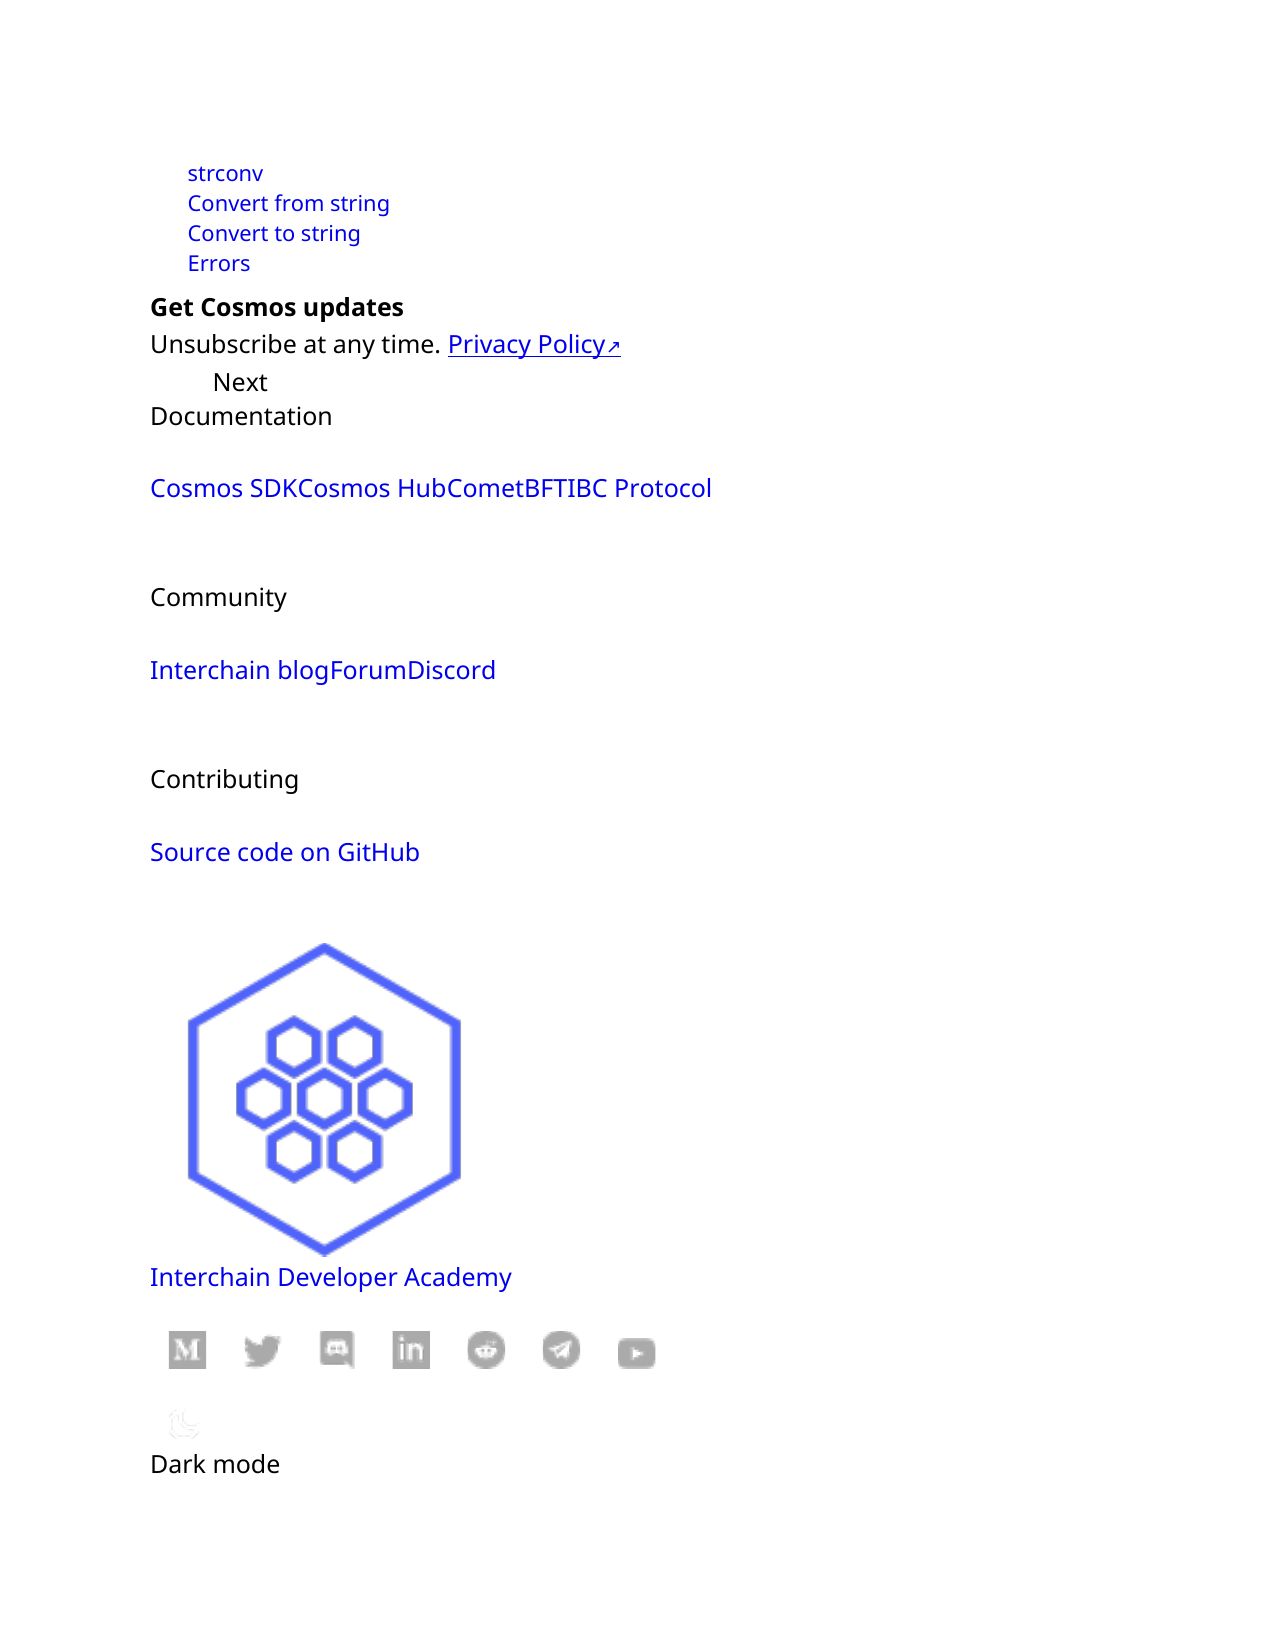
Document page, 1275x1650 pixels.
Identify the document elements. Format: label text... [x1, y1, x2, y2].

text Unsubscribe at any time. Privacy Policy↗ [150, 323, 1125, 361]
text Source code on GitHub [150, 831, 1125, 869]
text Interchain Developer Academy [150, 1256, 1125, 1294]
text Convert from string [187, 188, 1125, 218]
text strconv [187, 150, 1125, 188]
title Documentation [150, 398, 1125, 432]
subtitle Get Cosmos updates [150, 286, 1125, 323]
text Convert to string [187, 218, 1125, 248]
text Cosmos SDKCosmos HubCometBFTIBC Protocol [150, 468, 1125, 505]
text Dark mode [150, 1444, 1125, 1481]
title Community [150, 580, 1125, 614]
text Errors [187, 248, 1125, 286]
text Next [150, 361, 1125, 398]
title Contributing [150, 762, 1125, 796]
text Interchain blogForumDiscord [150, 649, 1125, 687]
